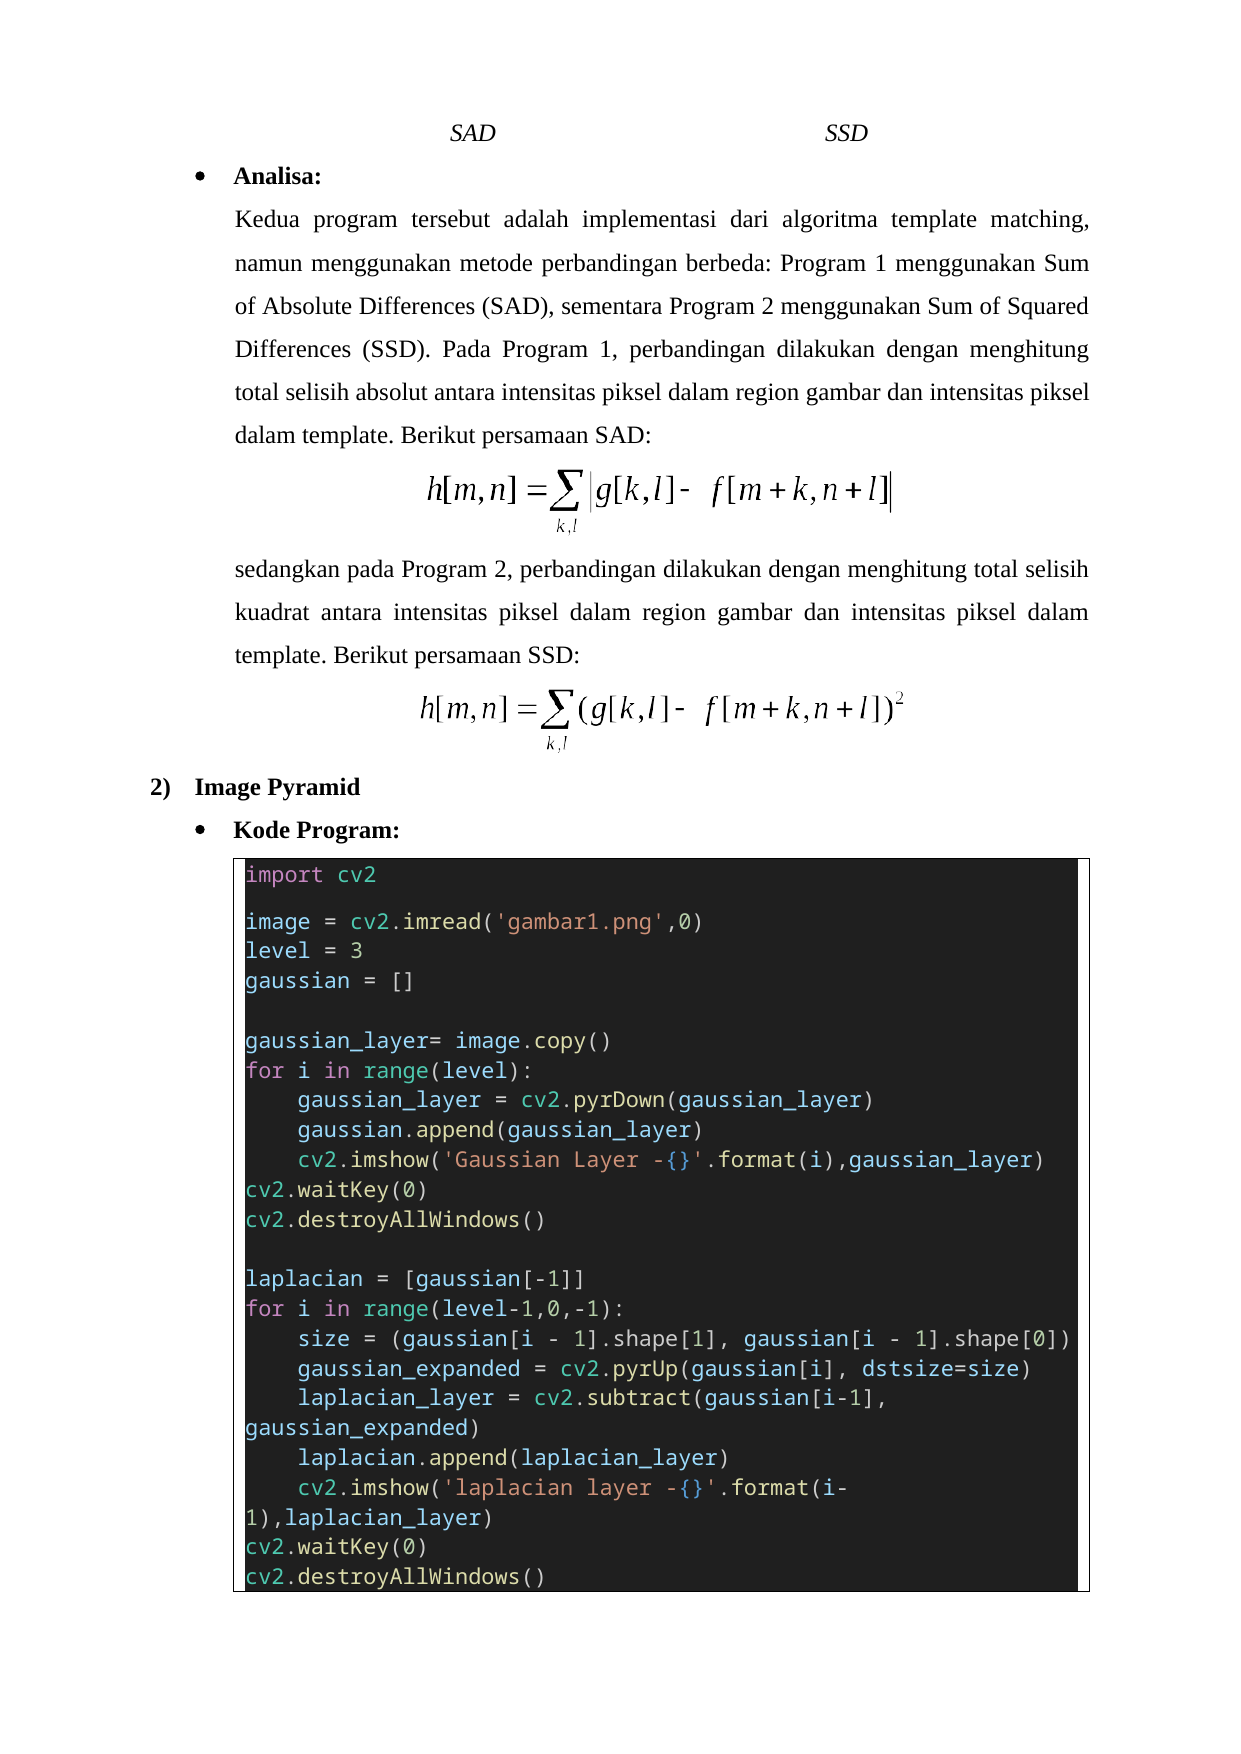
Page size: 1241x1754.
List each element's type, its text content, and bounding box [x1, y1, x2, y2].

list Analisa: [196, 161, 1090, 190]
list sedangkan pada Program 2, perbandingan dilakukan dengan menghitung total selisih kuadrat antara intensitas piksel dalam region gambar dan intensitas piksel dalam template. Berikut persamaan SSD: [234, 554, 1090, 669]
list Kedua program tersebut adalah implementasi dari algoritma template matching, namun menggunakan metode perbandingan berbeda: Program 1 menggunakan Sum of Absolute Differences (SAD), sementara Program 2 menggunakan Sum of Squared Differences (SSD). Pada Program 1, perbandingan dilakukan dengan menghitung total selisih absolut antara intensitas piksel dalam region gambar dan intensitas piksel dalam template. Berikut persamaan SAD: [234, 204, 1090, 449]
list SAD SSD [383, 118, 1090, 147]
list Kode Program: [196, 815, 1090, 844]
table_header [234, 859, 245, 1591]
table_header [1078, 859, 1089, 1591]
list Image Pyramid [150, 772, 1090, 801]
